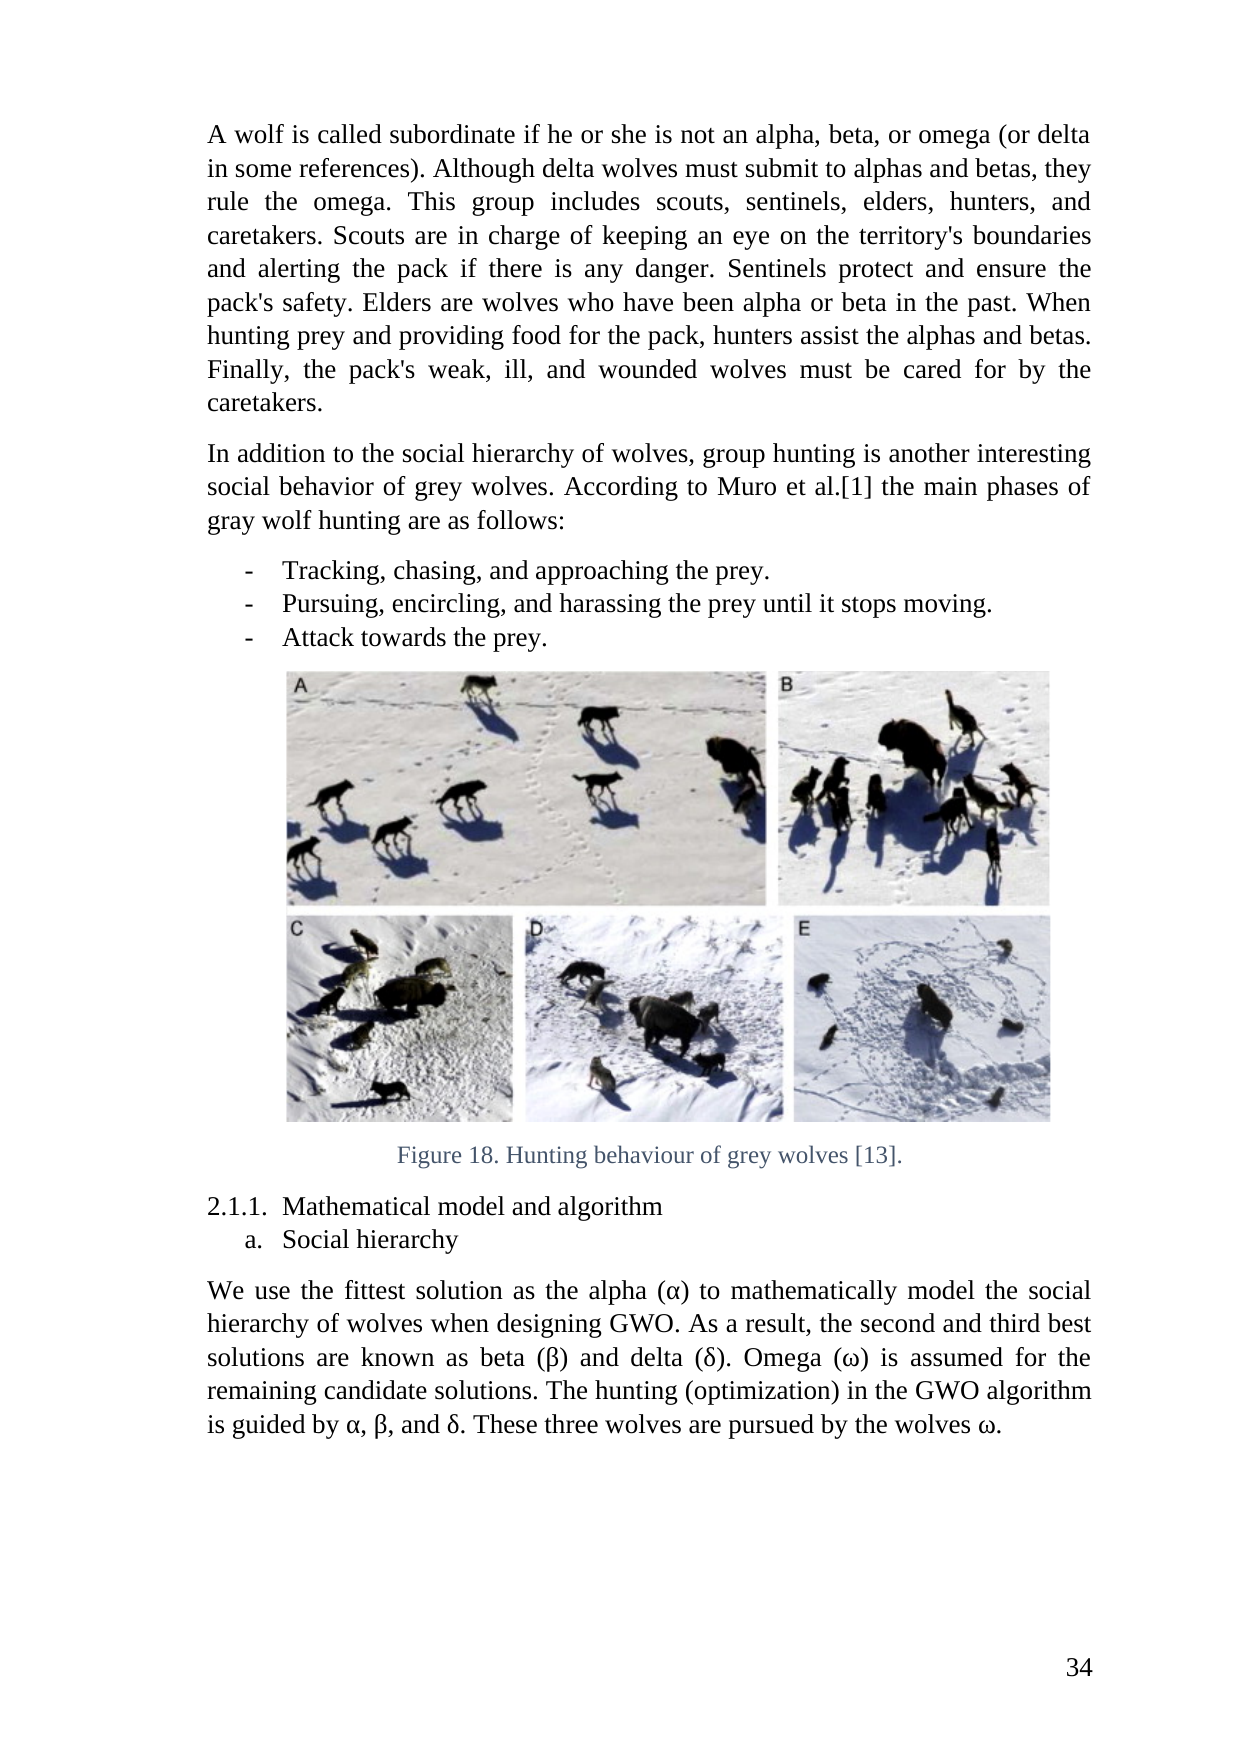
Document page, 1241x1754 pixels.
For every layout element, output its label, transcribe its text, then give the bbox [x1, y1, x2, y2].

list Attack towards the prey. [244, 621, 1092, 652]
list Social hierarchy [244, 1223, 1092, 1255]
picture [286, 671, 1051, 1122]
text A wolf is called subordinate if he or she is not an alpha, beta, or omega (or delta in some references). Although delta wolves must submit to alphas and betas, they rule the omega. This group includes scouts, sentinels, elders, hunters, and caretakers. Scouts are in charge of keeping an eye on the territory's boundaries and alerting the pack if there is any danger. Sentinels protect and ensure the pack's safety. Elders are wolves who have been alpha or beta in the past. When hunting prey and providing food for the pack, hunters assist the alphas and betas. Finally, the pack's weak, ill, and wounded wolves must be cared for by the caretakers. [207, 118, 1092, 418]
subtitle Mathematical model and algorithm [207, 1190, 1092, 1221]
text In addition to the social hierarchy of wolves, group hunting is another interesting social behavior of grey wolves. According to Muro et al.[1] the main phases of gray wolf hunting are as follows: [207, 437, 1092, 535]
list Tracking, chasing, and approaching the prey. [244, 554, 1092, 585]
list Pursuing, encircling, and harassing the prey until it stops moving. [244, 587, 1092, 619]
text Figure 18. Hunting behaviour of grey wolves [13]. [207, 1140, 1092, 1169]
text We use the fittest solution as the alpha (α) to mathematically model the social hierarchy of wolves when designing GWO. As a result, the second and third best solutions are known as beta (β) and delta (δ). Omega (ω) is assumed for the remaining candidate solutions. The hunting (optimization) in the GWO algorithm is guided by α, β, and δ. These three wolves are pursued by the wolves ω. [207, 1274, 1092, 1439]
